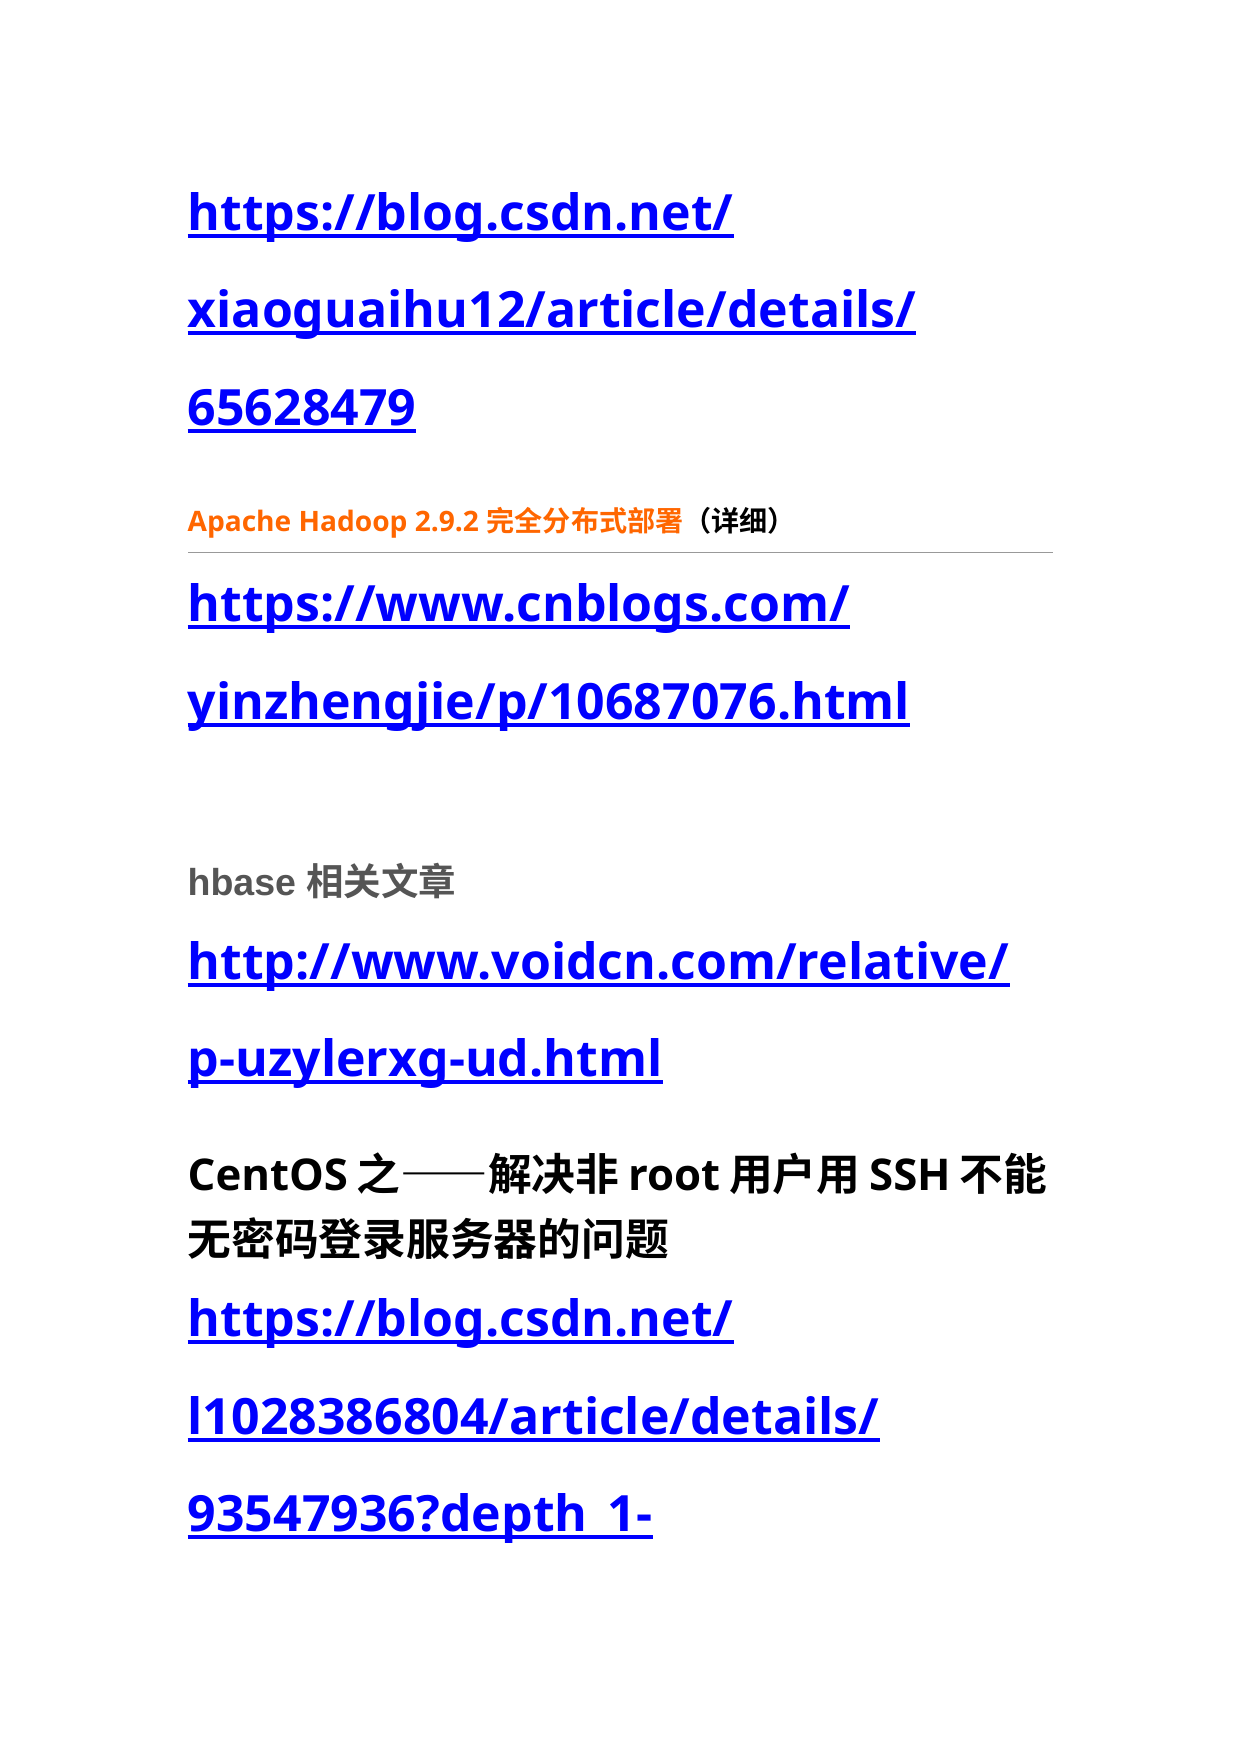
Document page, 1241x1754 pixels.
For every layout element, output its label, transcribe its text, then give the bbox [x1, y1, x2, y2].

subtitle https://www.cnblogs.com/yinzhengjie/p/10687076.html [187, 553, 1053, 748]
subtitle Apache Hadoop 2.9.2 完全分布式部署（详细） [187, 487, 1053, 553]
subtitle CentOS之——解决非root用户用SSH不能无密码登录服务器的问题 [187, 1138, 1053, 1268]
subtitle https://blog.csdn.net/xiaoguaihu12/article/details/65628479 [187, 162, 1053, 454]
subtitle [187, 1268, 1053, 1561]
subtitle http://www.voidcn.com/relative/p-uzylerxg-ud.html [187, 911, 1053, 1106]
text hbase 相关文章 [187, 846, 1053, 911]
